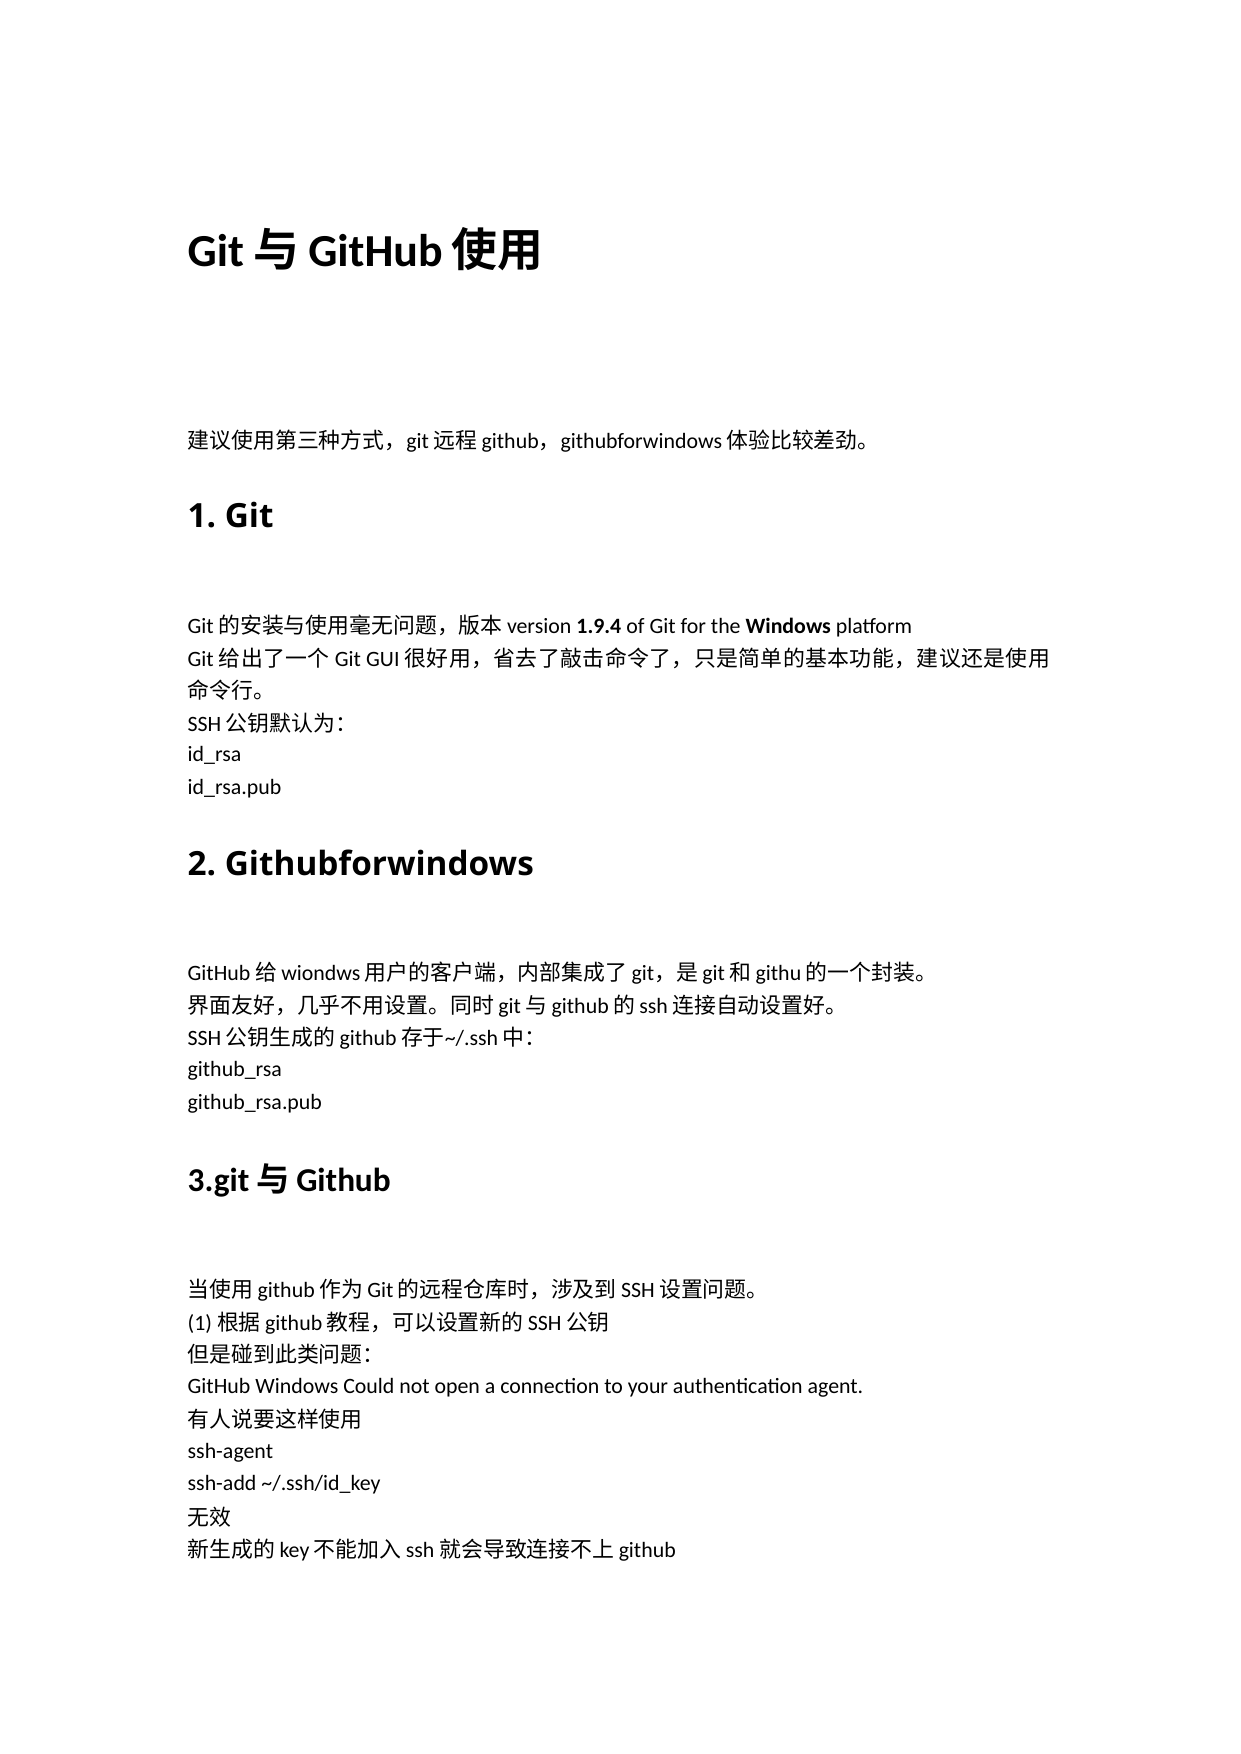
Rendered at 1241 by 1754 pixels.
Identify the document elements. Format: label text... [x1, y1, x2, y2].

subtitle 2. Githubforwindows [187, 830, 1053, 895]
subtitle 1. Git [187, 482, 1053, 547]
text 有人说要这样使用 [187, 1402, 1053, 1434]
text 界面友好，几乎不用设置。同时git与github的ssh连接自动设置好。 [187, 987, 1053, 1020]
subtitle Git与GitHub使用 [187, 197, 1053, 295]
text 建议使用第三种方式，git远程github，githubforwindows体验比较差劲。 [187, 423, 1053, 455]
text Git给出了一个Git GUI很好用，省去了敲击命令了，只是简单的基本功能，建议还是使用命令行。 [187, 640, 1053, 705]
text Git的安装与使用毫无问题，版本version 1.9.4 of Git for the Windows platform [187, 608, 1053, 640]
text ssh-agent [187, 1434, 1053, 1467]
text 无效 [187, 1499, 1053, 1532]
text 新生成的key不能加入ssh 就会导致连接不上github [187, 1532, 1053, 1564]
text github_rsa [187, 1052, 1053, 1085]
text ssh-add ~/.ssh/id_key [187, 1467, 1053, 1499]
subtitle 3.git与Github [187, 1144, 1053, 1209]
text GitHub Windows Could not open a connection to your authentication agent. [187, 1369, 1053, 1402]
text SSH公钥默认为： [187, 705, 1053, 738]
text 当使用github作为Git的远程仓库时，涉及到SSH设置问题。 [187, 1272, 1053, 1304]
text SSH公钥生成的github存于~/.ssh中： [187, 1020, 1053, 1052]
text (1) 根据github教程，可以设置新的SSH公钥 [187, 1304, 1053, 1337]
text 但是碰到此类问题： [187, 1337, 1053, 1369]
text github_rsa.pub [187, 1085, 1053, 1117]
text id_rsa.pub [187, 770, 1053, 803]
text id_rsa [187, 738, 1053, 770]
text GitHub给wiondws用户的客户端，内部集成了git，是git和githu的一个封装。 [187, 955, 1053, 987]
